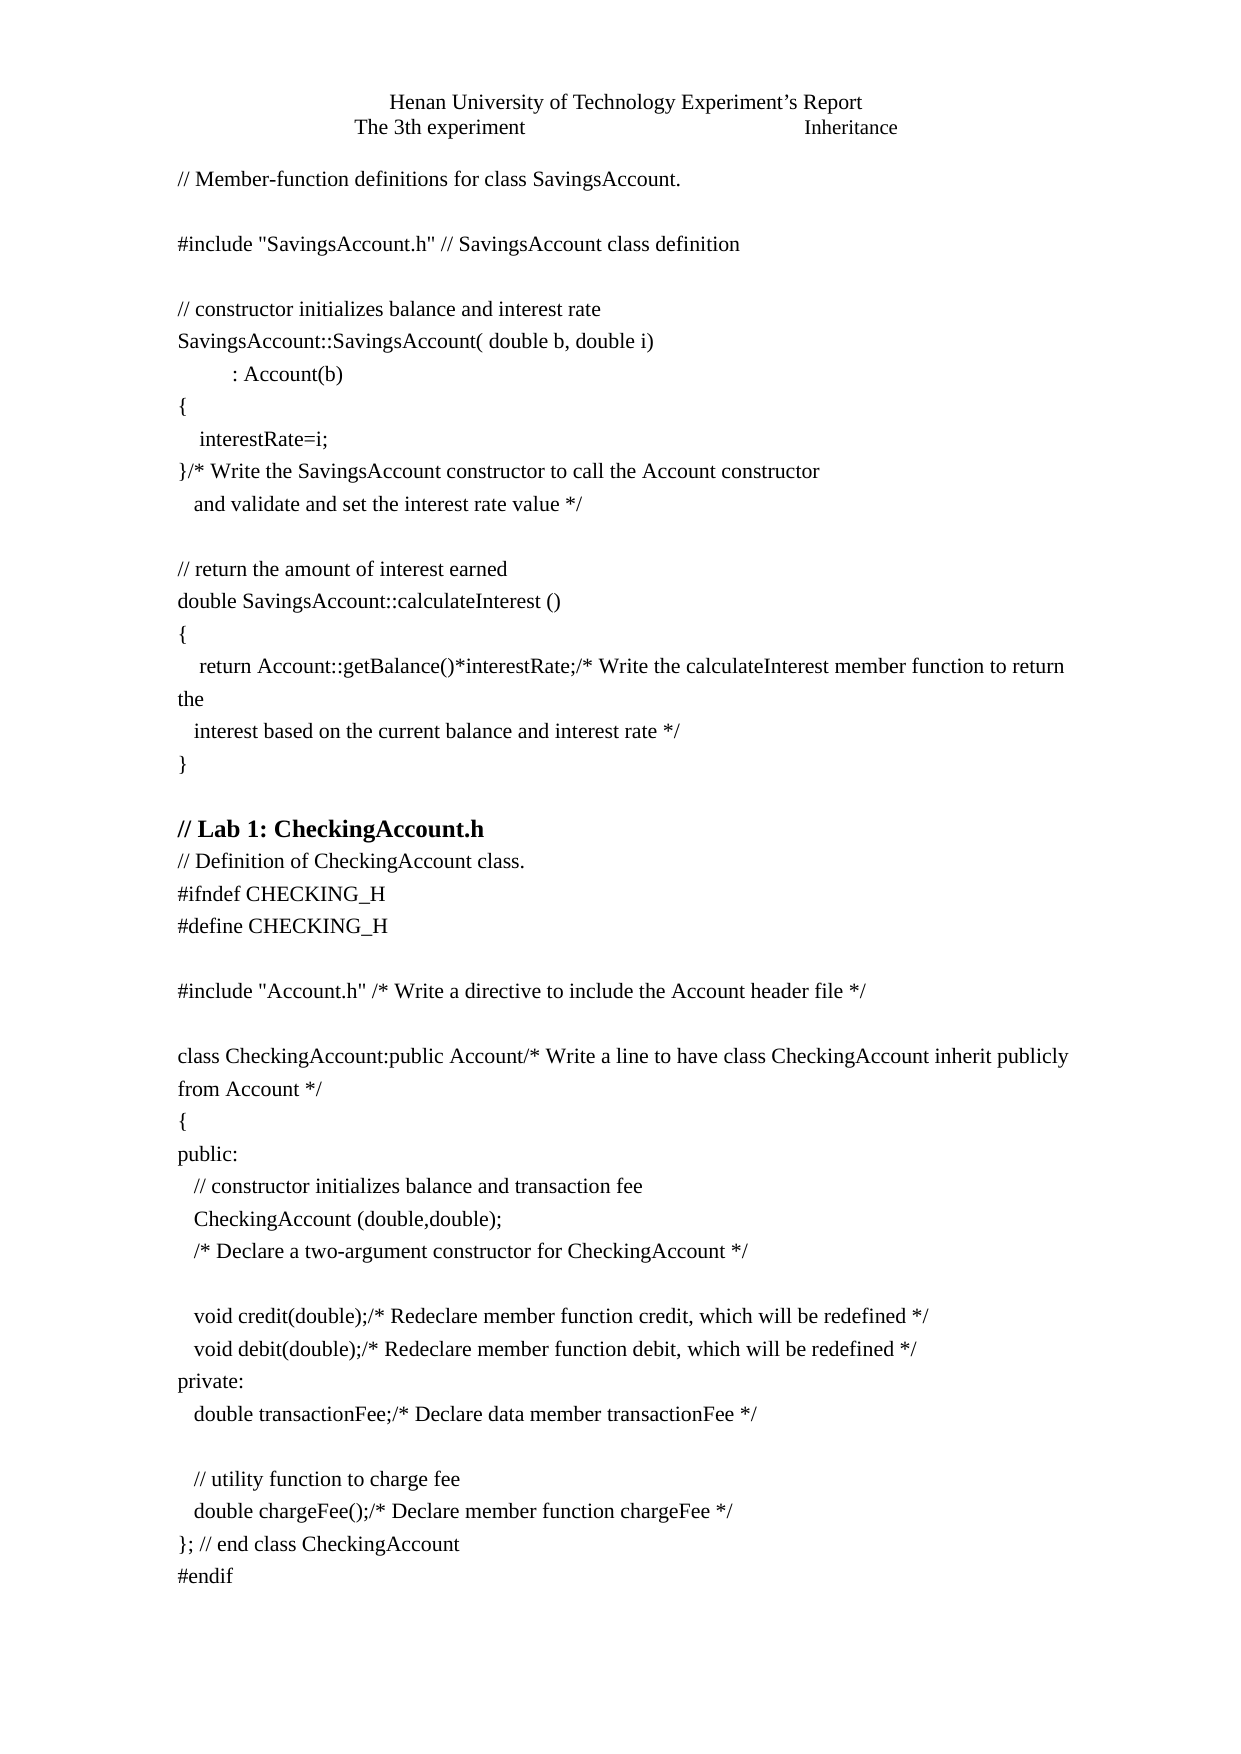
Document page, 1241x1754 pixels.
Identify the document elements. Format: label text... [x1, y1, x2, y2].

text : Account(b) [177, 357, 1075, 389]
text { [177, 389, 1075, 422]
text // utility function to charge fee [177, 1462, 1075, 1494]
text { [177, 1104, 1075, 1137]
text }/* Write the SavingsAccount constructor to call the Account constructor [177, 454, 1075, 487]
text CheckingAccount (double,double); [177, 1202, 1075, 1234]
text { [177, 617, 1075, 649]
text private: [177, 1364, 1075, 1397]
text interest based on the current balance and interest rate */ [177, 714, 1075, 747]
text #include "Account.h" /* Write a directive to include the Account header file */ [177, 974, 1075, 1007]
text #define CHECKING_H [177, 909, 1075, 942]
text // constructor initializes balance and interest rate [177, 292, 1075, 324]
text and validate and set the interest rate value */ [177, 487, 1075, 519]
text // return the amount of interest earned [177, 552, 1075, 584]
text #endif [177, 1559, 1075, 1592]
text // Member-function definitions for class SavingsAccount. [177, 162, 1075, 194]
text SavingsAccount::SavingsAccount( double b, double i) [177, 324, 1075, 357]
text return Account::getBalance()*interestRate;/* Write the calculateInterest member function to return the [177, 649, 1075, 714]
text } [177, 747, 1075, 779]
text #ifndef CHECKING_H [177, 877, 1075, 909]
text #include "SavingsAccount.h" // SavingsAccount class definition [177, 227, 1075, 259]
text // Lab 1: CheckingAccount.h [177, 812, 1075, 844]
text public: [177, 1137, 1075, 1169]
text }; // end class CheckingAccount [177, 1527, 1075, 1559]
text interestRate=i; [177, 422, 1075, 454]
text double transactionFee;/* Declare data member transactionFee */ [177, 1397, 1075, 1429]
text double SavingsAccount::calculateInterest () [177, 584, 1075, 617]
text double chargeFee();/* Declare member function chargeFee */ [177, 1494, 1075, 1527]
text // constructor initializes balance and transaction fee [177, 1169, 1075, 1202]
text void credit(double);/* Redeclare member function credit, which will be redefined */ [177, 1299, 1075, 1332]
text /* Declare a two-argument constructor for CheckingAccount */ [177, 1234, 1075, 1267]
text class CheckingAccount:public Account/* Write a line to have class CheckingAccount inherit publicly from Account */ [177, 1039, 1075, 1104]
text // Definition of CheckingAccount class. [177, 844, 1075, 877]
text void debit(double);/* Redeclare member function debit, which will be redefined */ [177, 1332, 1075, 1364]
